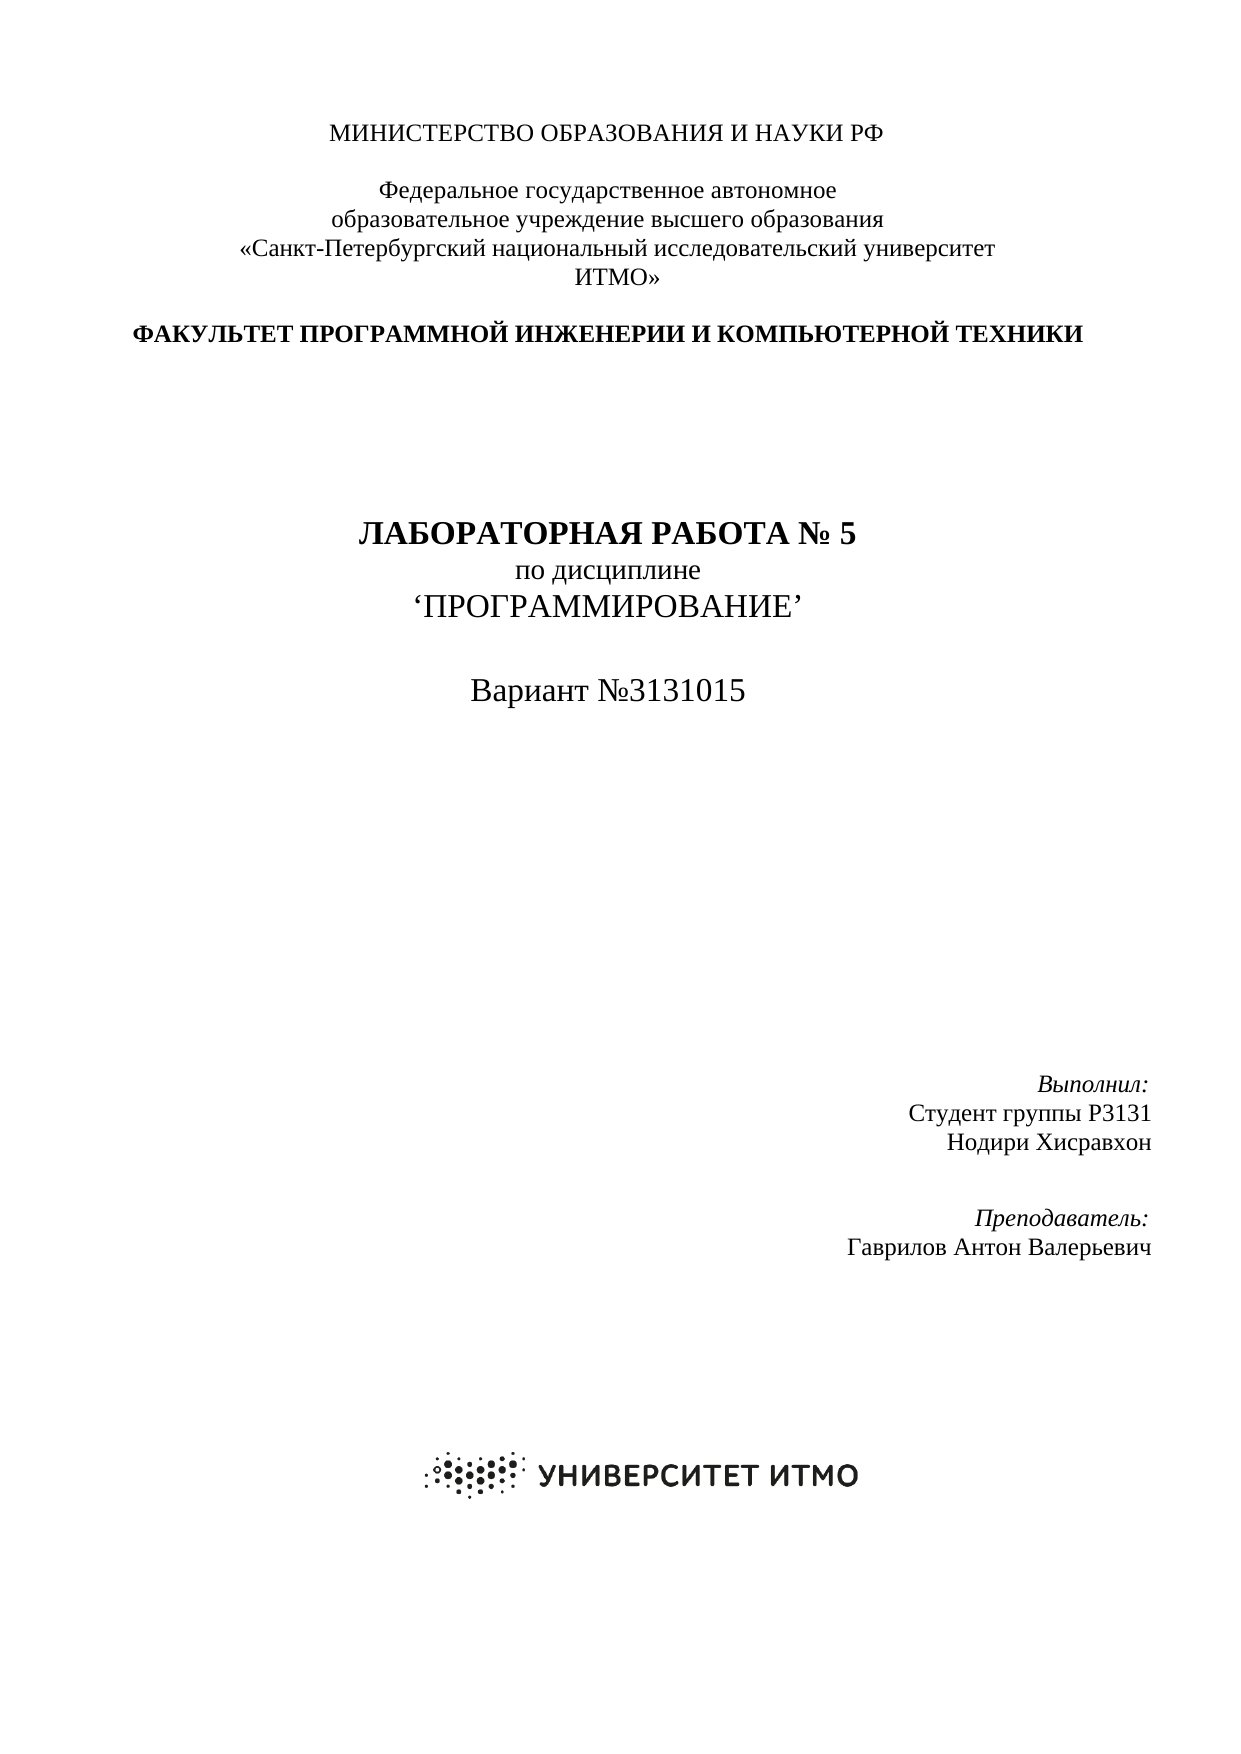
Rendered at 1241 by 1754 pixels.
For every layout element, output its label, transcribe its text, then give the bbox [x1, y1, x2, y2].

text Министерство образования и науки РФ [64, 118, 1149, 147]
text Гаврилов Антон Валерьевич [739, 1232, 1152, 1261]
text Выполнил: [739, 1069, 1152, 1097]
text Преподаватель: [739, 1203, 1152, 1232]
text ‘ПРОГРАММИРОВАНИЕ’ [64, 587, 1152, 625]
text Федеральное государственное автономное [64, 176, 1152, 204]
text факультет программной инженерии и компьютерной техники [64, 319, 1152, 348]
text Студент группы P3131 [739, 1098, 1152, 1127]
text по дисциплине [64, 552, 1152, 586]
picture [401, 1428, 881, 1504]
text Нодири Хисравхон [739, 1127, 1152, 1156]
text «Санкт-Петербургский национальный исследовательский университет [64, 233, 1152, 262]
text образовательное учреждение высшего образования [64, 204, 1152, 233]
text Вариант №3131015 [64, 670, 1152, 708]
text ИТМО» [64, 262, 1152, 291]
text ЛАБОРАТОРНАЯ РАБОТА № 5 [64, 514, 1152, 552]
